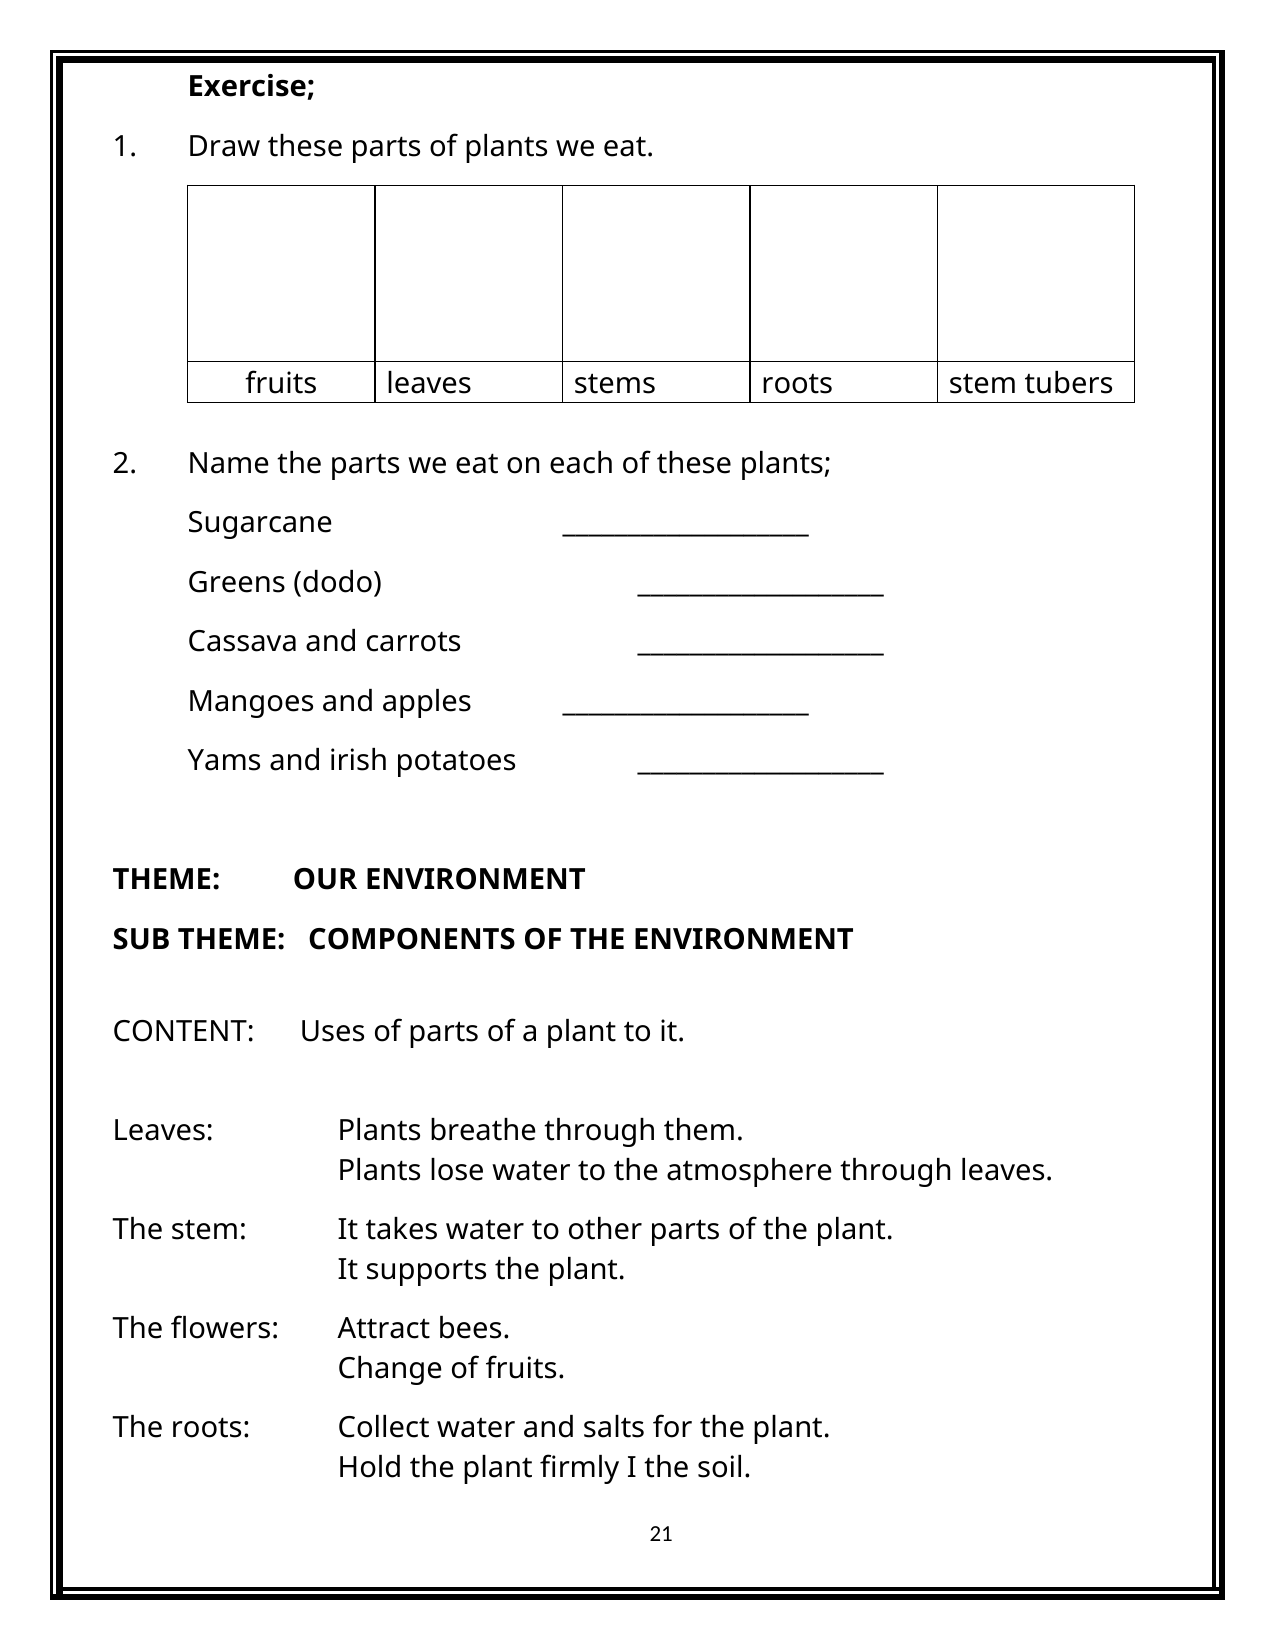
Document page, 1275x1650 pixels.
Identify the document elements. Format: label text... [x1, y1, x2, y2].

text CONTENT: Uses of parts of a plant to it. [112, 1010, 1209, 1049]
text 2. Name the parts we eat on each of these plants; [112, 442, 1209, 482]
table_header [938, 186, 1134, 361]
table_cell stems [563, 362, 749, 402]
table_header [376, 186, 562, 361]
table_cell stem tubers [938, 362, 1134, 402]
text Change of fruits. [112, 1347, 1209, 1387]
table_cell fruits [188, 362, 374, 402]
text Greens (dodo) ___________________ [112, 561, 1209, 601]
table_header [188, 186, 374, 361]
table_header [563, 186, 749, 361]
text Plants lose water to the atmosphere through leaves. [112, 1149, 1209, 1188]
text Yams and irish potatoes ___________________ [112, 740, 1209, 779]
text Hold the plant firmly I the soil. [112, 1446, 1209, 1486]
text Exercise; [112, 66, 1209, 105]
text THEME: OUR ENVIRONMENT [112, 859, 1209, 898]
table_header [751, 186, 937, 361]
text 1. Draw these parts of plants we eat. [112, 125, 1209, 165]
text SUB THEME: COMPONENTS OF THE ENVIRONMENT [112, 918, 1209, 958]
text The flowers: Attract bees. [112, 1307, 1209, 1347]
text Mangoes and apples ___________________ [112, 680, 1209, 720]
table_cell leaves [376, 362, 562, 402]
text Sugarcane ___________________ [112, 502, 1209, 541]
text It supports the plant. [112, 1248, 1209, 1288]
text The roots: Collect water and salts for the plant. [112, 1407, 1209, 1446]
text Cassava and carrots ___________________ [112, 621, 1209, 660]
text Leaves: Plants breathe through them. [112, 1109, 1209, 1149]
text The stem: It takes water to other parts of the plant. [112, 1208, 1209, 1248]
table_cell roots [751, 362, 937, 402]
